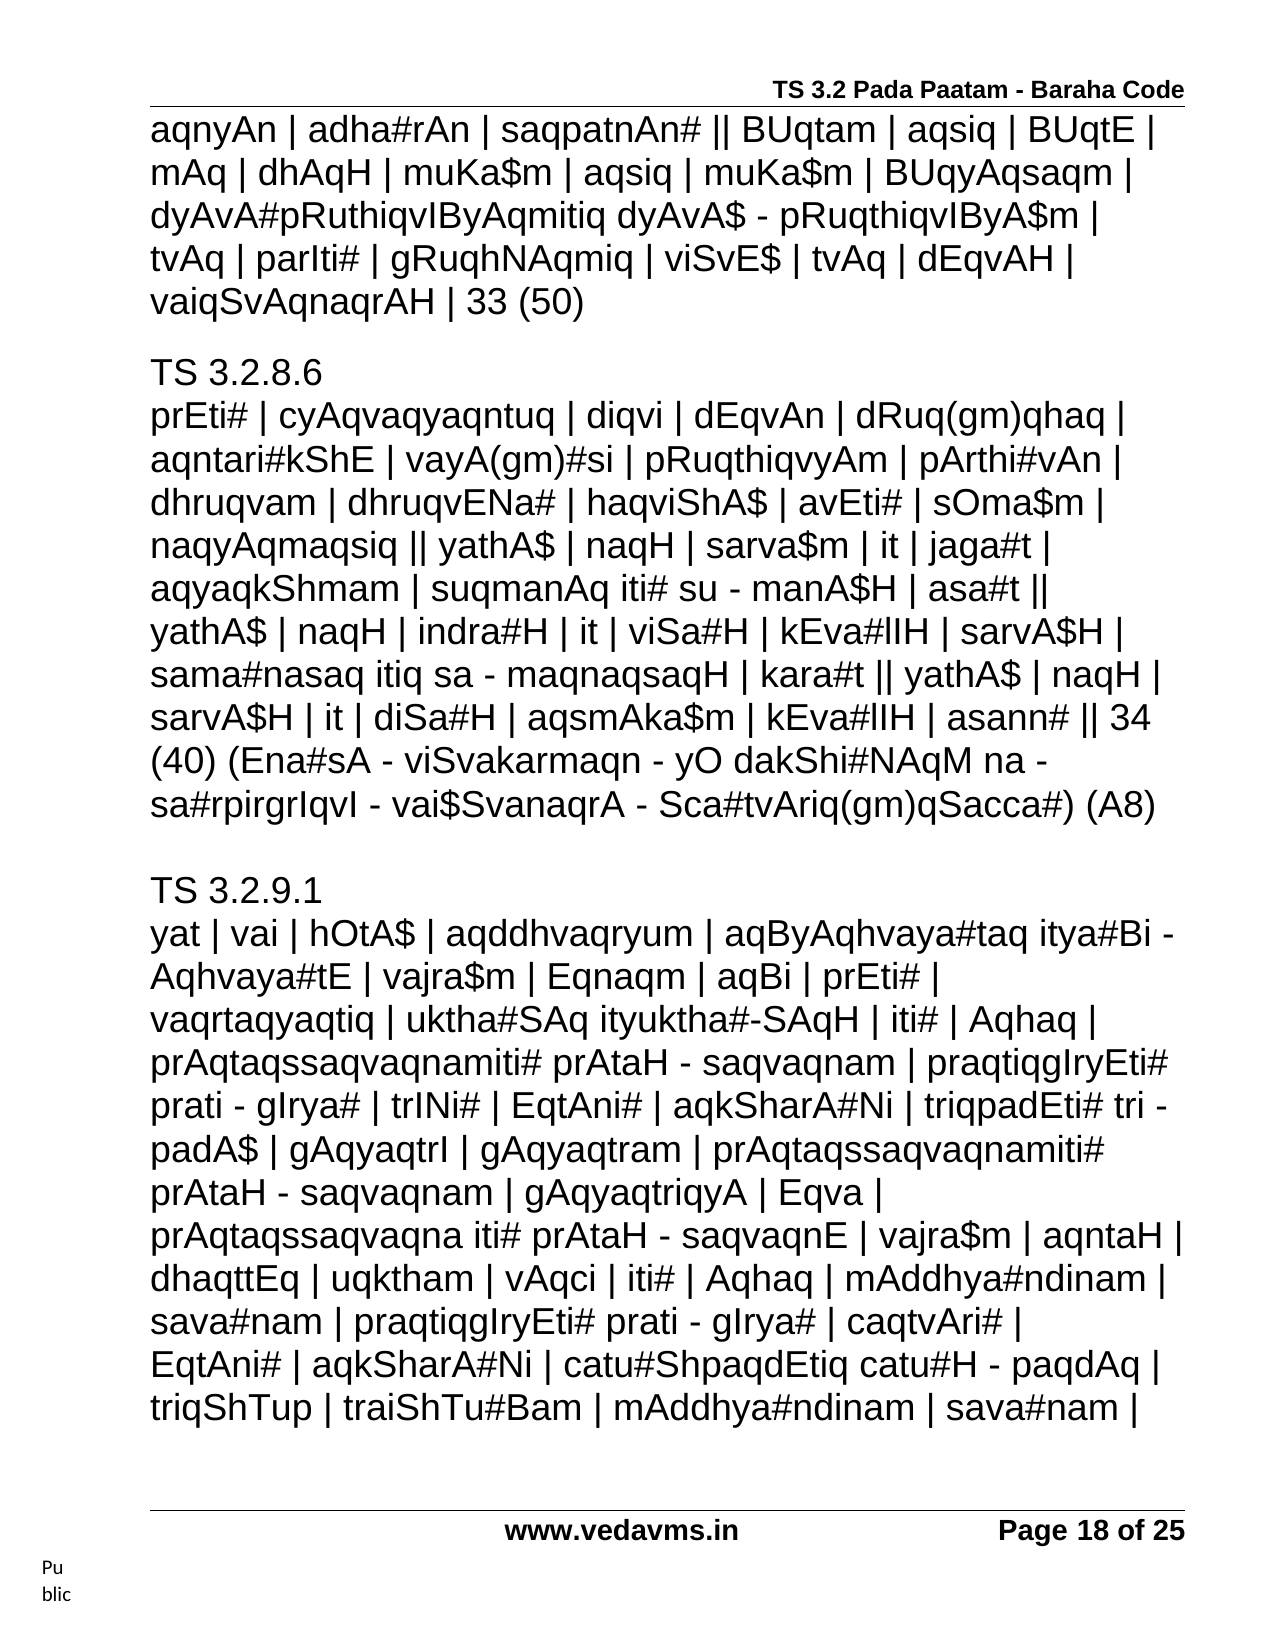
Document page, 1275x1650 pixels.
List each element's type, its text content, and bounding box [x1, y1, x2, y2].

text TS 3.2.8.6 [150, 351, 1185, 394]
text prEti# | cyAqvaqyaqntuq | diqvi | dEqvAn | dRuq(gm)qhaq | aqntari#kShE | vayA(gm)#si | pRuqthiqvyAm | pArthi#vAn | dhruqvam | dhruqvENa# | haqviShA$ | avEti# | sOma$m | naqyAqmaqsiq || yathA$ | naqH | sarva$m | it | jaga#t | aqyaqkShmam | suqmanAq iti# su - manA$H | asa#t || yathA$ | naqH | indra#H | it | viSa#H | kEva#lIH | sarvA$H | sama#nasaq itiq sa - maqnaqsaqH | kara#t || yathA$ | naqH | sarvA$H | it | diSa#H | aqsmAka$m | kEva#lIH | asann# || 34 (40) (Ena#sA - viSvakarmaqn - yO dakShi#NAqM na - sa#rpirgrIqvI - vai$SvanaqrA - Sca#tvAriq(gm)qSacca#) (A8) [150, 394, 1185, 825]
text TS 3.2.9.1 [150, 868, 1185, 911]
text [150, 911, 1185, 1429]
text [150, 107, 1185, 322]
